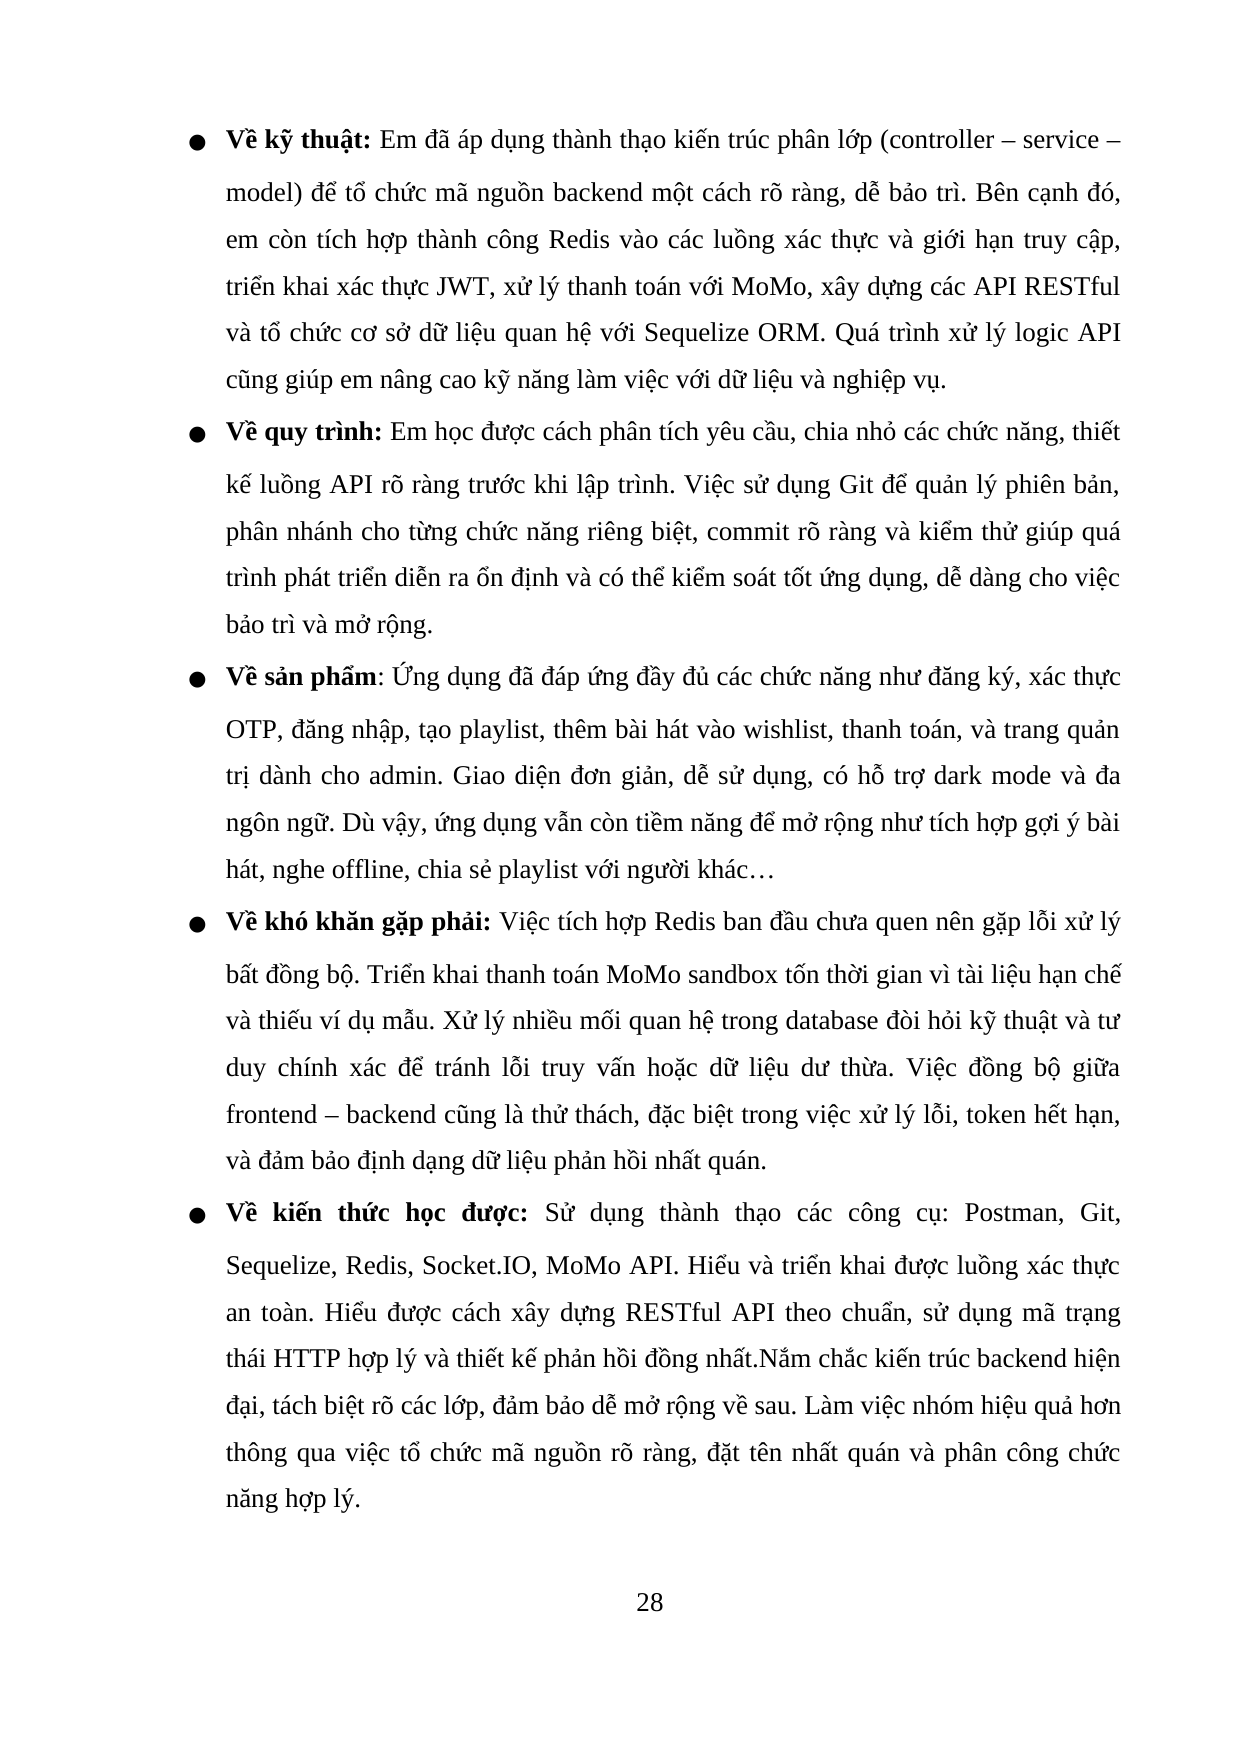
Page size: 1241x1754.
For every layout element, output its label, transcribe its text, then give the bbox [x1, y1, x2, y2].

list Về sản phẩm: Ứng dụng đã đáp ứng đầy đủ các chức năng như đăng ký, xác thực OTP, đăng nhập, tạo playlist, thêm bài hát vào wishlist, thanh toán, và trang quản trị dành cho admin. Giao diện đơn giản, dễ sử dụng, có hỗ trợ dark mode và đa ngôn ngữ. Dù vậy, ứng dụng vẫn còn tiềm năng để mở rộng như tích hợp gợi ý bài hát, nghe offline, chia sẻ playlist với người khác… [188, 654, 1122, 884]
list Về kiến thức học được: Sử dụng thành thạo các công cụ: Postman, Git, Sequelize, Redis, Socket.IO, MoMo API. Hiểu và triển khai được luồng xác thực an toàn. Hiểu được cách xây dựng RESTful API theo chuẩn, sử dụng mã trạng thái HTTP hợp lý và thiết kế phản hồi đồng nhất.Nắm chắc kiến trúc backend hiện đại, tách biệt rõ các lớp, đảm bảo dễ mở rộng về sau. Làm việc nhóm hiệu quả hơn thông qua việc tổ chức mã nguồn rõ ràng, đặt tên nhất quán và phân công chức năng hợp lý. [188, 1191, 1122, 1514]
list Về khó khăn gặp phải: Việc tích hợp Redis ban đầu chưa quen nên gặp lỗi xử lý bất đồng bộ. Triển khai thanh toán MoMo sandbox tốn thời gian vì tài liệu hạn chế và thiếu ví dụ mẫu. Xử lý nhiều mối quan hệ trong database đòi hỏi kỹ thuật và tư duy chính xác để tránh lỗi truy vấn hoặc dữ liệu dư thừa. Việc đồng bộ giữa frontend – backend cũng là thử thách, đặc biệt trong việc xử lý lỗi, token hết hạn, và đảm bảo định dạng dữ liệu phản hồi nhất quán. [188, 899, 1122, 1176]
list Về quy trình: Em học được cách phân tích yêu cầu, chia nhỏ các chức năng, thiết kế luồng API rõ ràng trước khi lập trình. Việc sử dụng Git để quản lý phiên bản, phân nhánh cho từng chức năng riêng biệt, commit rõ ràng và kiểm thử giúp quá trình phát triển diễn ra ổn định và có thể kiểm soát tốt ứng dụng, dễ dàng cho việc bảo trì và mở rộng. [188, 410, 1122, 639]
list Về kỹ thuật: Em đã áp dụng thành thạo kiến trúc phân lớp (controller – service – model) để tổ chức mã nguồn backend một cách rõ ràng, dễ bảo trì. Bên cạnh đó, em còn tích hợp thành công Redis vào các luồng xác thực và giới hạn truy cập, triển khai xác thực JWT, xử lý thanh toán với MoMo, xây dựng các API RESTful và tổ chức cơ sở dữ liệu quan hệ với Sequelize ORM. Quá trình xử lý logic API cũng giúp em nâng cao kỹ năng làm việc với dữ liệu và nghiệp vụ. [188, 118, 1122, 394]
